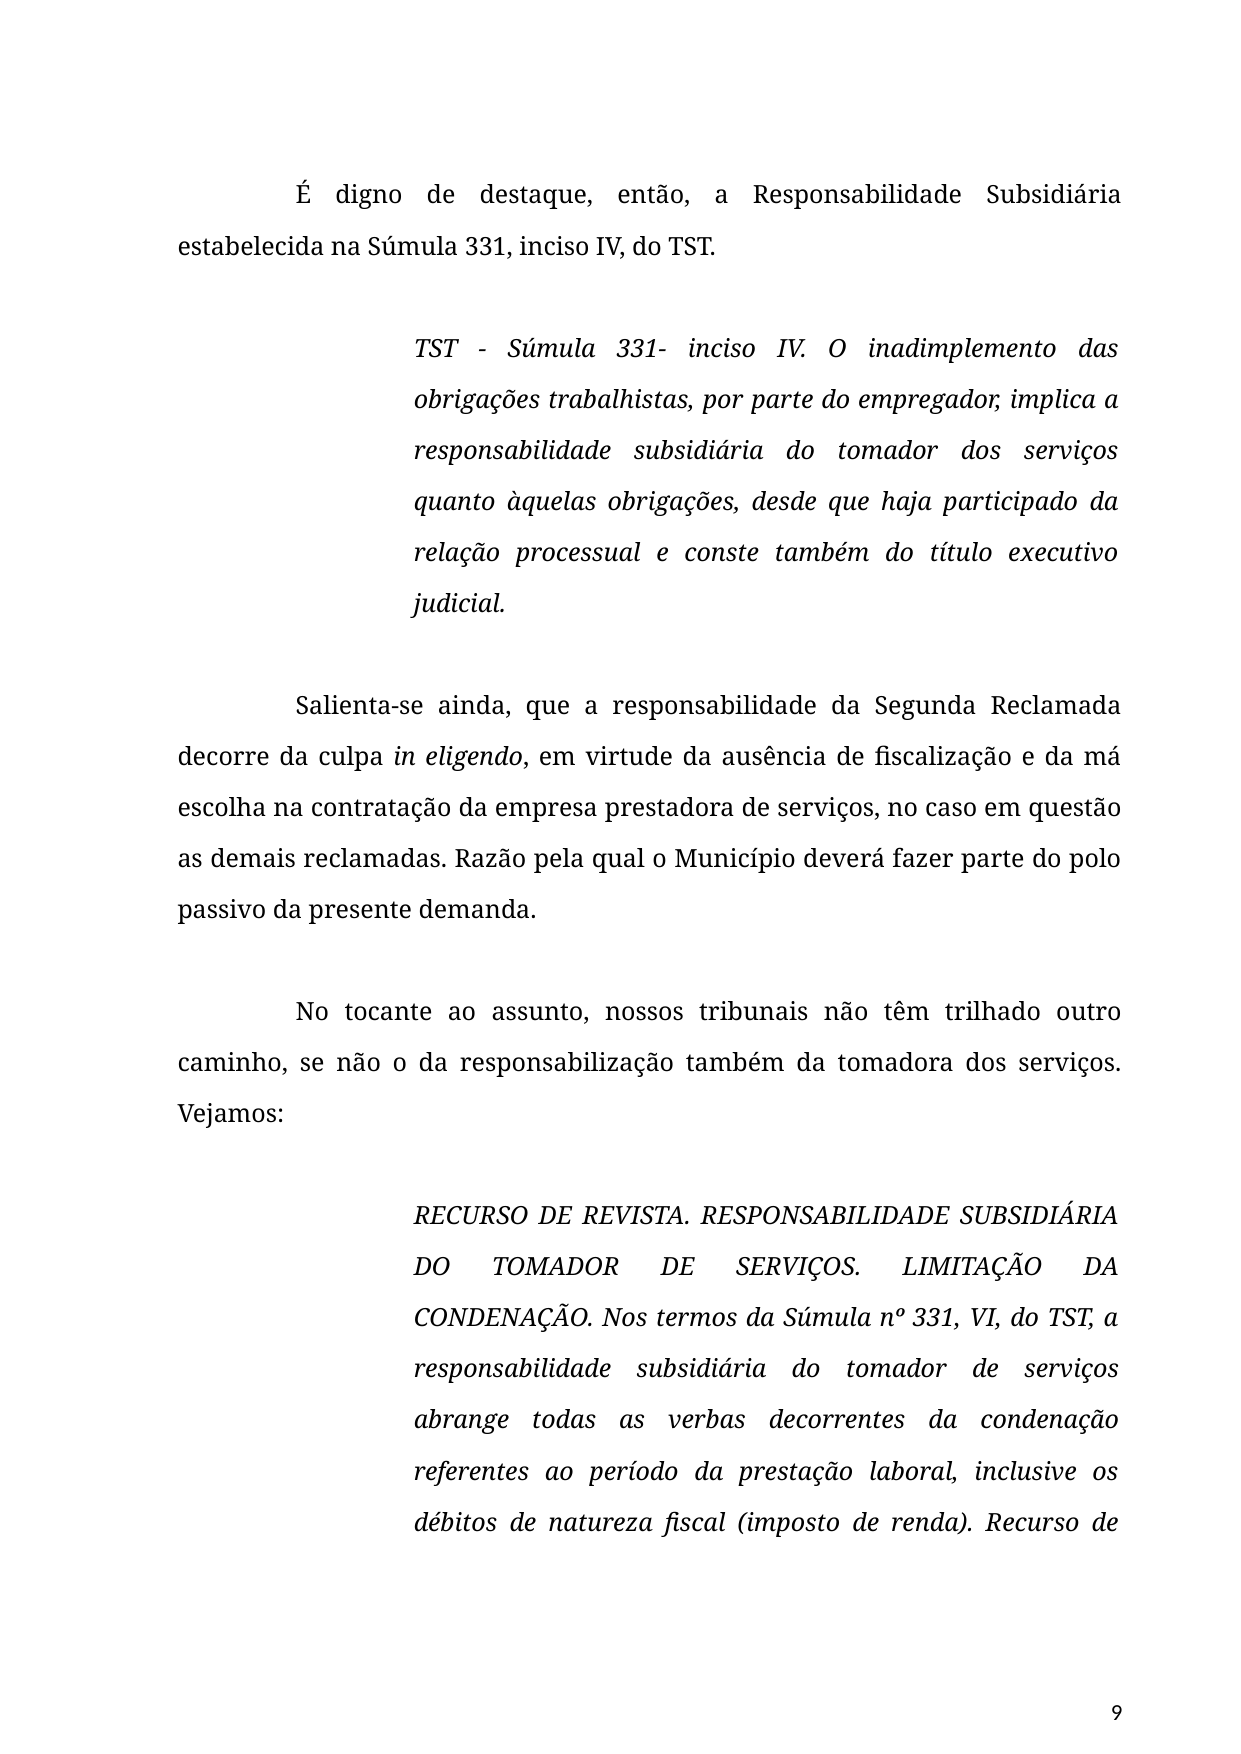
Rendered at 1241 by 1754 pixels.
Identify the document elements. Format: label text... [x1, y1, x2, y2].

text TST - Súmula 331- inciso IV. O inadimplemento das obrigações trabalhistas, por parte do empregador, implica a responsabilidade subsidiária do tomador dos serviços quanto àquelas obrigações, desde que haja participado da relação processual e conste também do título executivo judicial. [413, 330, 1122, 619]
text No tocante ao assunto, nossos tribunais não têm trilhado outro caminho, se não o da responsabilização também da tomadora dos serviços. Vejamos: [177, 994, 1122, 1130]
text Salienta-se ainda, que a responsabilidade da Segunda Reclamada decorre da culpa in eligendo, em virtude da ausência de fiscalização e da má escolha na contratação da empresa prestadora de serviços, no caso em questão as demais reclamadas. Razão pela qual o Município deverá fazer parte do polo passivo da presente demanda. [177, 688, 1122, 926]
text É digno de destaque, então, a Responsabilidade Subsidiária estabelecida na Súmula 331, inciso IV, do TST. [177, 177, 1122, 262]
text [413, 1198, 1122, 1538]
